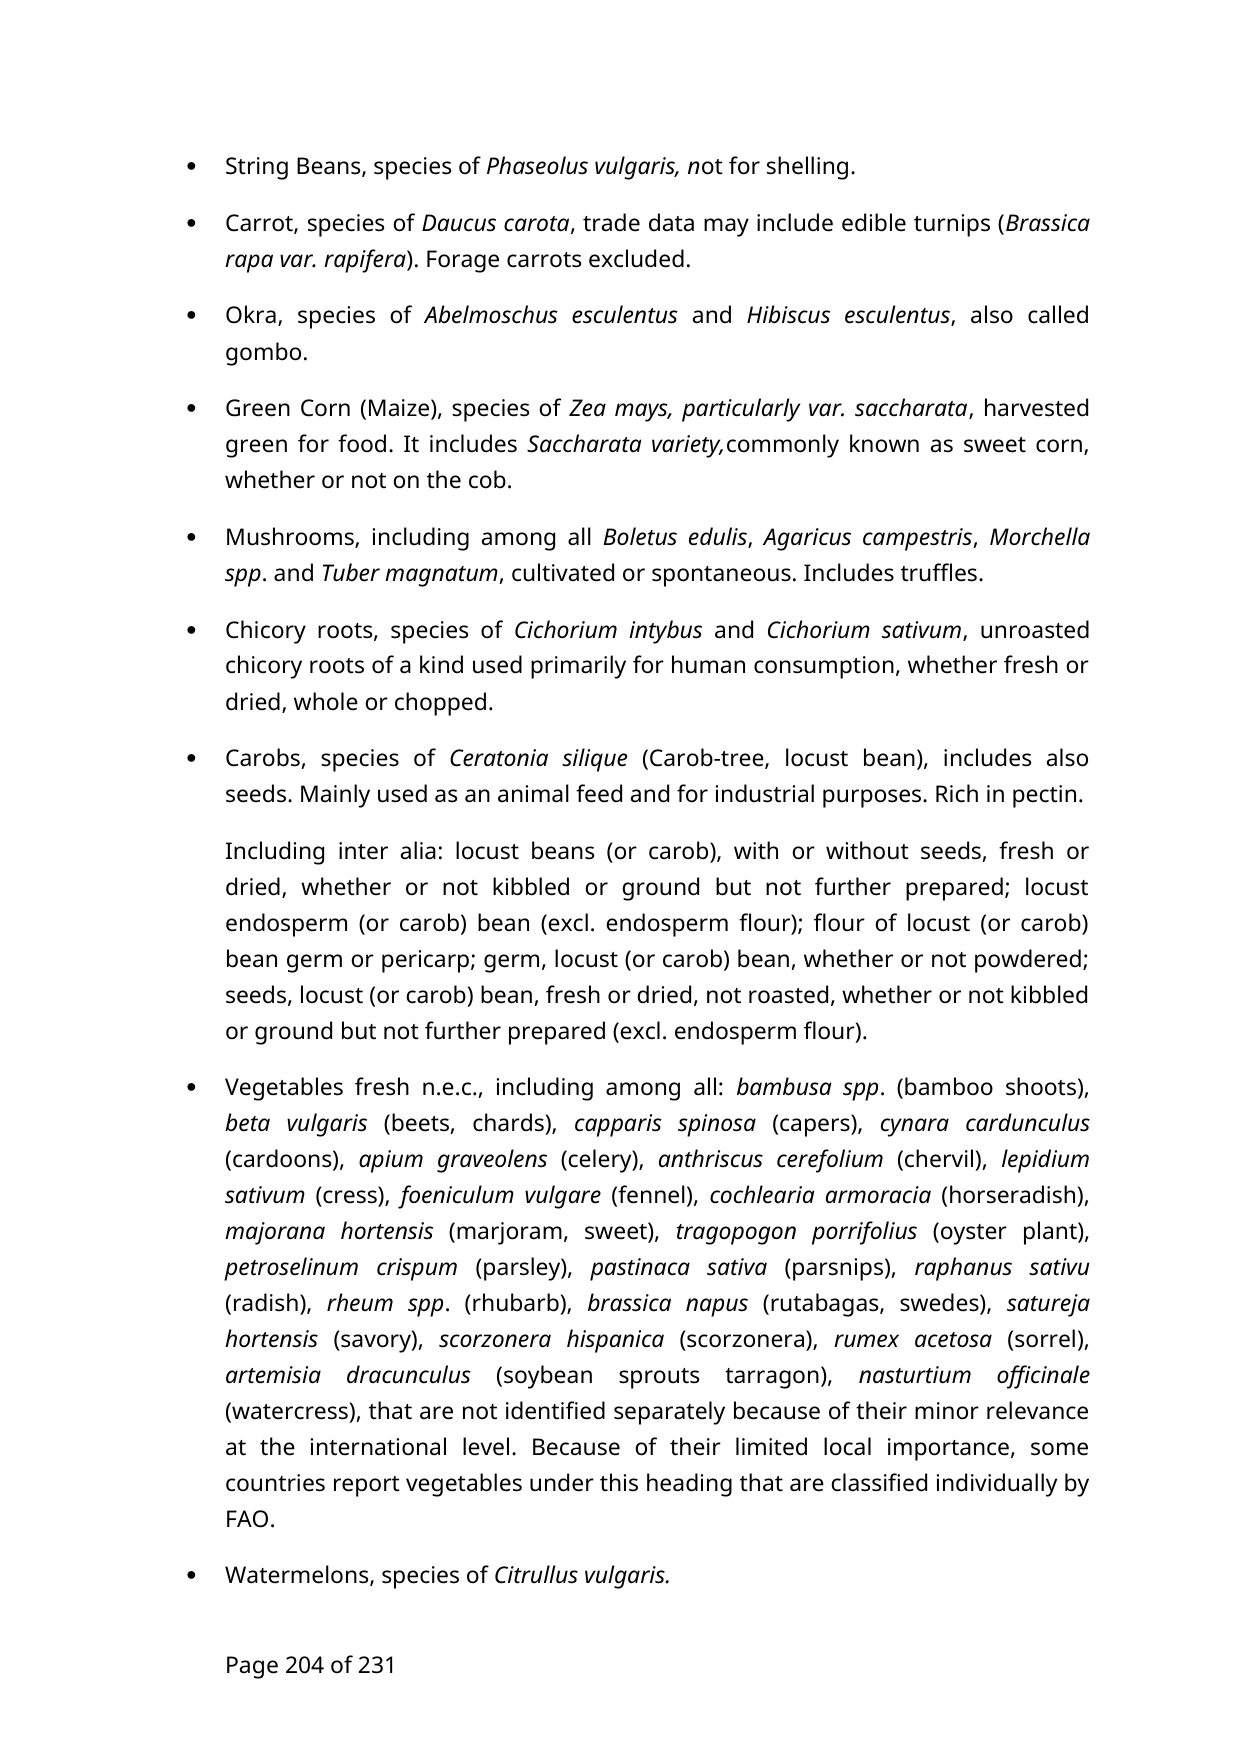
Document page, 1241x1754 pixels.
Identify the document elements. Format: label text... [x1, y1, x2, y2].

list String Beans, species of Phaseolus vulgaris, not for shelling. [187, 150, 1090, 181]
list Including inter alia: locust beans (or carob), with or without seeds, fresh or dried, whether or not kibbled or ground but not further prepared; locust endosperm (or carob) bean (excl. endosperm flour); flour of locust (or carob) bean germ or pericarp; germ, locust (or carob) bean, whether or not powdered; seeds, locust (or carob) bean, fresh or dried, not roasted, whether or not kibbled or ground but not further prepared (excl. endosperm flour). [225, 835, 1090, 1046]
list Okra, species of Abelmoschus esculentus and Hibiscus esculentus, also called gombo. [187, 299, 1090, 367]
list Watermelons, species of Citrullus vulgaris. [187, 1559, 1090, 1591]
list Carrot, species of Daucus carota, trade data may include edible turnips (Brassica rapa var. rapifera). Forage carrots excluded. [187, 207, 1090, 274]
list Chicory roots, species of Cichorium intybus and Cichorium sativum, unroasted chicory roots of a kind used primarily for human consumption, whether fresh or dried, whole or chopped. [187, 613, 1090, 717]
list Vegetables fresh n.e.c., including among all: bambusa spp. (bamboo shoots), beta vulgaris (beets, chards), capparis spinosa (capers), cynara cardunculus (cardoons), apium graveolens (celery), anthriscus cerefolium (chervil), lepidium sativum (cress), foeniculum vulgare (fennel), cochlearia armoracia (horseradish), majorana hortensis (marjoram, sweet), tragopogon porrifolius (oyster plant), petroselinum crispum (parsley), pastinaca sativa (parsnips), raphanus sativu (radish), rheum spp. (rhubarb), brassica napus (rutabagas, swedes), satureja hortensis (savory), scorzonera hispanica (scorzonera), rumex acetosa (sorrel), artemisia dracunculus (soybean sprouts tarragon), nasturtium officinale (watercress), that are not identified separately because of their minor relevance at the international level. Because of their limited local importance, some countries report vegetables under this heading that are classified individually by FAO. [187, 1071, 1090, 1534]
list Mushrooms, including among all Boletus edulis, Agaricus campestris, Morchella spp. and Tuber magnatum, cultivated or spontaneous. Includes truffles. [187, 521, 1090, 588]
list Green Corn (Maize), species of Zea mays, particularly var. saccharata, harvested green for food. It includes Saccharata variety,commonly known as sweet corn, whether or not on the cob. [187, 392, 1090, 495]
list Carobs, species of Ceratonia silique (Carob-tree, locust bean), includes also seeds. Mainly used as an animal feed and for industrial purposes. Rich in pectin. [187, 742, 1090, 809]
